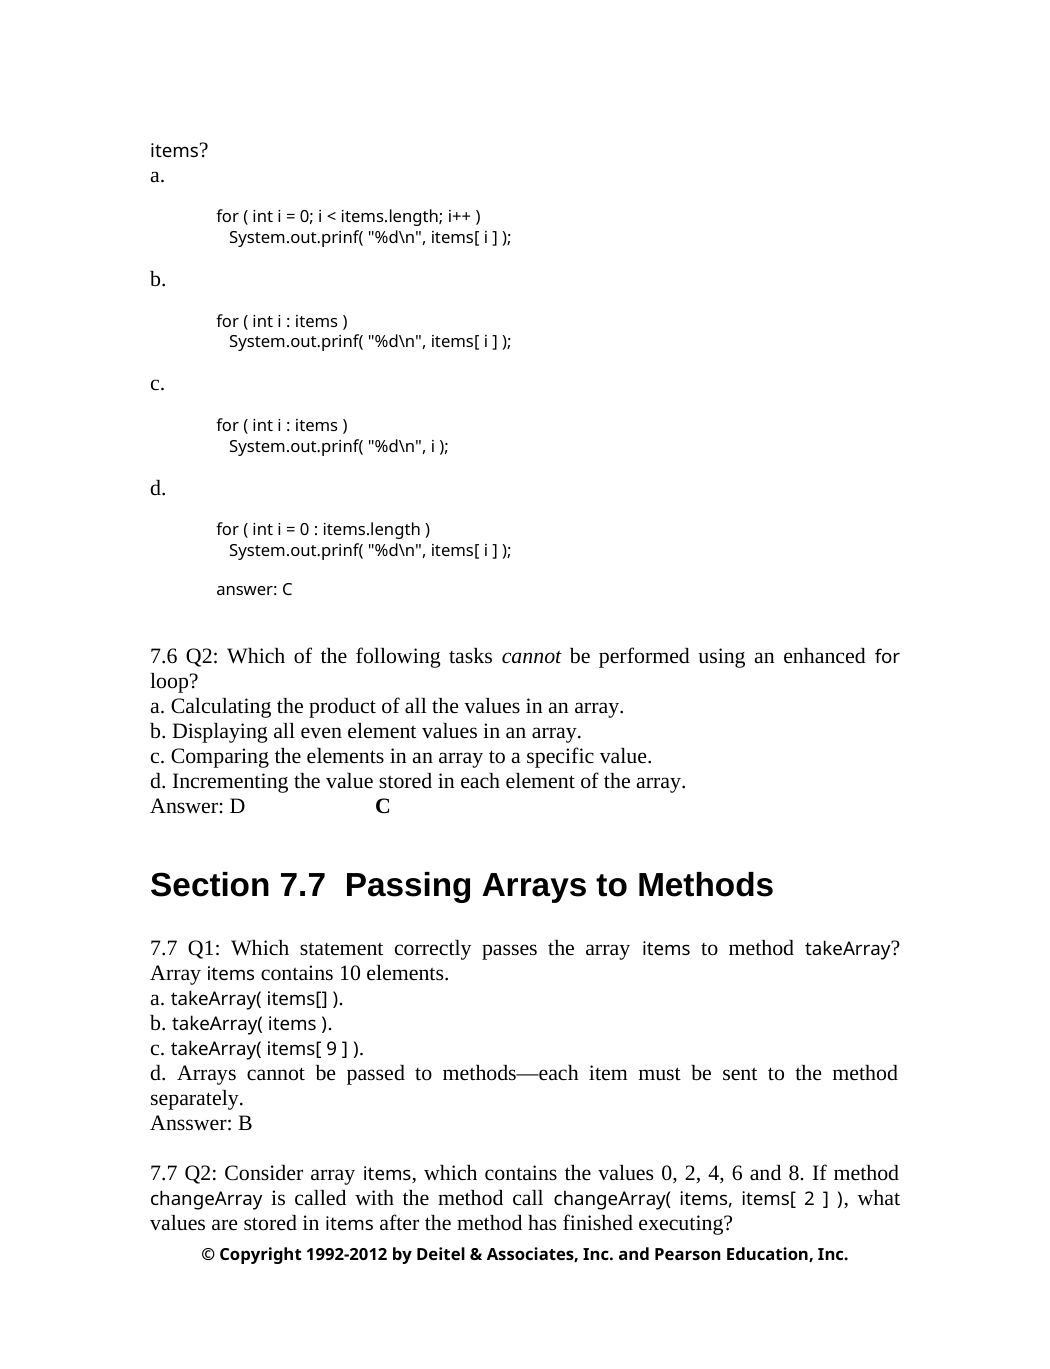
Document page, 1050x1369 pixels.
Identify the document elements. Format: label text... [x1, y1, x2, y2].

text c. Comparing the elements in an array to a specific value. [150, 744, 900, 769]
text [150, 137, 900, 162]
text a. takeArray( items[] ). [150, 986, 900, 1011]
text c. [150, 371, 900, 396]
text d. Arrays cannot be passed to methods—each item must be sent to the method separately. [150, 1061, 900, 1111]
text a. [150, 162, 900, 187]
text for ( int i : items ) System.out.prinf( "%d\n", i ); [216, 414, 900, 456]
text d. Incrementing the value stored in each element of the array. [150, 769, 900, 794]
text answer: C [216, 579, 900, 600]
text 7.7 Q1: Which statement correctly passes the array items to method takeArray? Array items contains 10 elements. [150, 936, 900, 986]
text b. [150, 267, 900, 292]
text c. takeArray( items[ 9 ] ). [150, 1036, 900, 1061]
text for ( int i = 0 : items.length ) System.out.prinf( "%d\n", items[ i ] ); [216, 519, 900, 560]
text b. takeArray( items ). [150, 1011, 900, 1036]
text Answer: D C [150, 794, 900, 819]
text 7.7 Q2: Consider array items, which contains the values 0, 2, 4, 6 and 8. If method changeArray is called with the method call changeArray( items, items[ 2 ] ), what values are stored in items after the method has finished executing? [150, 1161, 900, 1236]
text for ( int i : items ) System.out.prinf( "%d\n", items[ i ] ); [216, 310, 900, 352]
text b. Displaying all even element values in an array. [150, 719, 900, 744]
text for ( int i = 0; i < items.length; i++ ) System.out.prinf( "%d\n", items[ i ] ); [216, 206, 900, 248]
text 7.6 Q2: Which of the following tasks cannot be performed using an enhanced for loop? [150, 644, 900, 694]
text Ansswer: B [150, 1111, 900, 1136]
text Section 7.7 Passing Arrays to Methods [150, 875, 900, 902]
text a. Calculating the product of all the values in an array. [150, 694, 900, 719]
text d. [150, 475, 900, 500]
